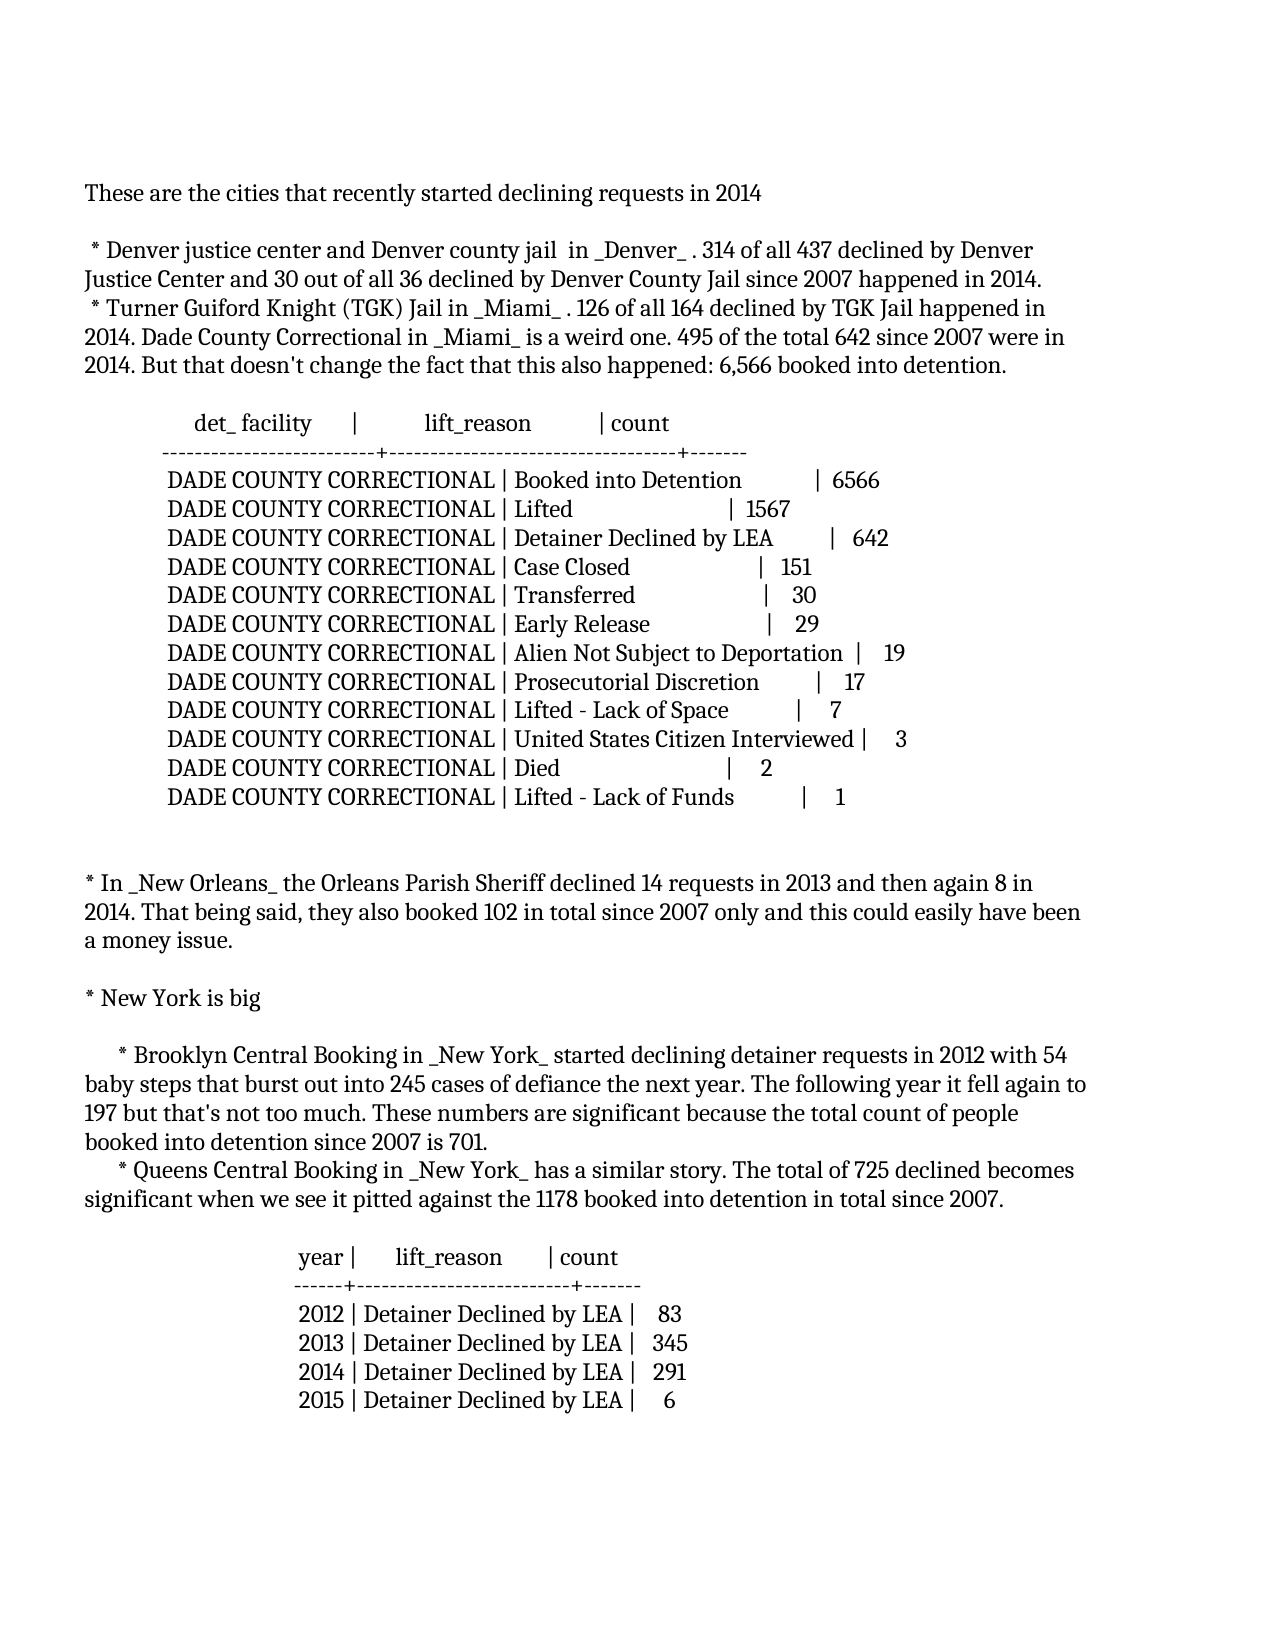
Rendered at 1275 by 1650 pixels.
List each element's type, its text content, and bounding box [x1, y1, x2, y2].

text DADE COUNTY CORRECTIONAL | Prosecutorial Discretion | 17 [84, 667, 1087, 696]
text * In _New Orleans_ the Orleans Parish Sheriff declined 14 requests in 2013 and then again 8 in 2014. That being said, they also booked 102 in total since 2007 only and this could easily have been a money issue. [84, 869, 1087, 955]
text DADE COUNTY CORRECTIONAL | Alien Not Subject to Deportation | 19 [84, 639, 1087, 667]
text 2014 | Detainer Declined by LEA | 291 [84, 1357, 1087, 1386]
text 2012 | Detainer Declined by LEA | 83 [84, 1300, 1087, 1329]
text 2015 | Detainer Declined by LEA | 6 [84, 1386, 1087, 1415]
text * Turner Guiford Knight (TGK) Jail in _Miami_ . 126 of all 164 declined by TGK Jail happened in 2014. Dade County Correctional in _Miami_ is a weird one. 495 of the total 642 since 2007 were in 2014. But that doesn't change the fact that this also happened: 6,566 booked into detention. [84, 294, 1087, 380]
text year | lift_reason | count [84, 1242, 1087, 1271]
text DADE COUNTY CORRECTIONAL | Lifted - Lack of Space | 7 [84, 696, 1087, 725]
text 2013 | Detainer Declined by LEA | 345 [84, 1329, 1087, 1357]
text DADE COUNTY CORRECTIONAL | Detainer Declined by LEA | 642 [84, 524, 1087, 552]
text * Brooklyn Central Booking in _New York_ started declining detainer requests in 2012 with 54 baby steps that burst out into 245 cases of defiance the next year. The following year it fell again to 197 but that's not too much. These numbers are significant because the total count of people booked into detention since 2007 is 701. [84, 1041, 1087, 1156]
text DADE COUNTY CORRECTIONAL | Lifted | 1567 [84, 495, 1087, 524]
text * New York is big [84, 984, 1087, 1012]
text DADE COUNTY CORRECTIONAL | Case Closed | 151 [84, 552, 1087, 581]
text det_ facility | lift_reason | count [84, 409, 1087, 437]
text DADE COUNTY CORRECTIONAL | Died | 2 [84, 754, 1087, 782]
text --------------------------+-----------------------------------+------- [84, 437, 1087, 466]
text DADE COUNTY CORRECTIONAL | United States Citizen Interviewed | 3 [84, 725, 1087, 754]
text * Queens Central Booking in _New York_ has a similar story. The total of 725 declined becomes significant when we see it pitted against the 1178 booked into detention in total since 2007. [84, 1156, 1087, 1214]
text DADE COUNTY CORRECTIONAL | Booked into Detention | 6566 [84, 466, 1087, 495]
text DADE COUNTY CORRECTIONAL | Early Release | 29 [84, 610, 1087, 639]
text DADE COUNTY CORRECTIONAL | Transferred | 30 [84, 581, 1087, 610]
text ------+--------------------------+------- [84, 1271, 1087, 1300]
text * Denver justice center and Denver county jail in _Denver_ . 314 of all 437 declined by Denver Justice Center and 30 out of all 36 declined by Denver County Jail since 2007 happened in 2014. [84, 236, 1087, 294]
text These are the cities that recently started declining requests in 2014 [84, 179, 1087, 207]
text DADE COUNTY CORRECTIONAL | Lifted - Lack of Funds | 1 [84, 782, 1087, 811]
